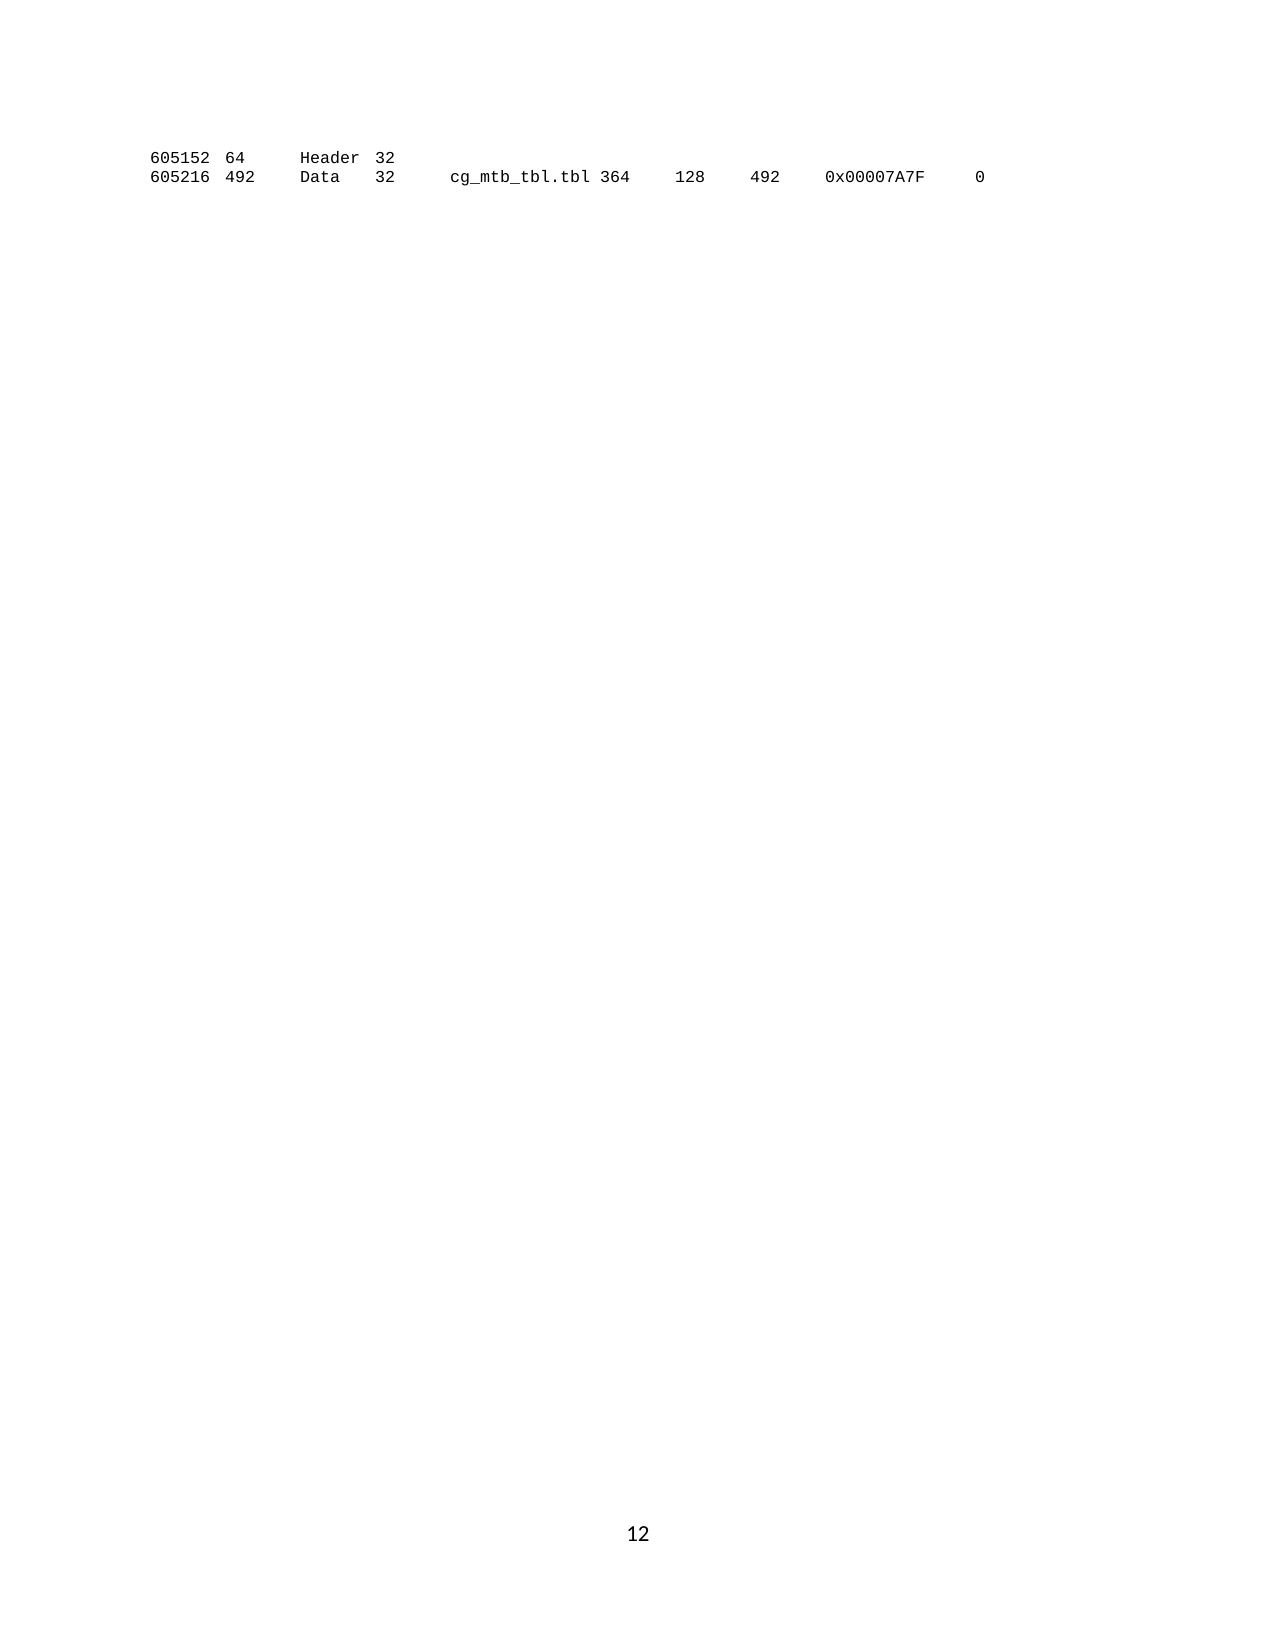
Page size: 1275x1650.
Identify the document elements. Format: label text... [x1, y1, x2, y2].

text 605216 492 Data 32 cg_mtb_tbl.tbl 364 128 492 0x00007A7F 0 [150, 169, 1125, 188]
text 605152 64 Header 32 [150, 150, 1125, 169]
